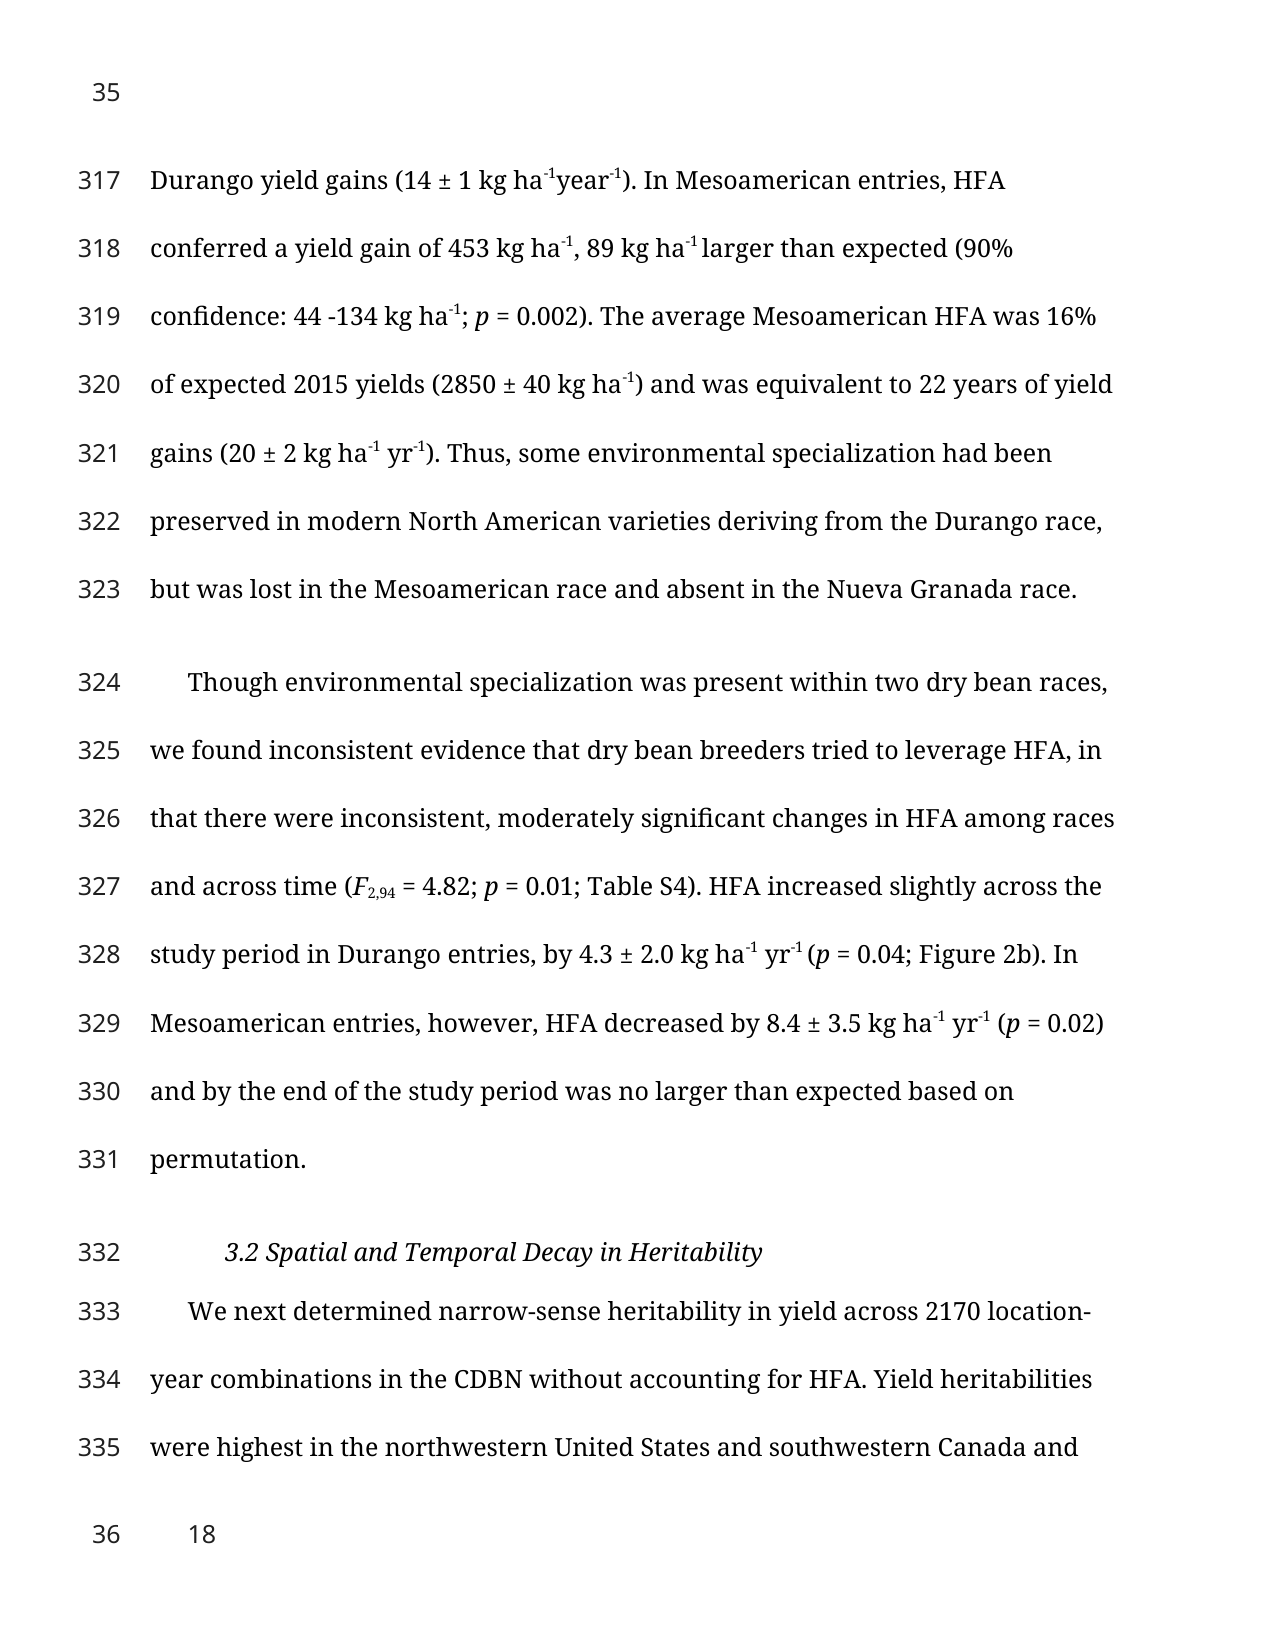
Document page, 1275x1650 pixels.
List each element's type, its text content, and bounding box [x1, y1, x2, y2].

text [150, 1294, 1125, 1464]
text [150, 163, 1125, 606]
text Though environmental specialization was present within two dry bean races, we found inconsistent evidence that dry bean breeders tried to leverage HFA, in that there were inconsistent, moderately significant changes in HFA among races and across time (F2,94 = 4.82; p = 0.01; Table S4). HFA increased slightly across the study period in Durango entries, by 4.3 ± 2.0 kg ha-1 yr-1 (p = 0.04; Figure 2b). In Mesoamerican entries, however, HFA decreased by 8.4 ± 3.5 kg ha-1 yr-1 (p = 0.02) and by the end of the study period was no larger than expected based on permutation. [150, 664, 1125, 1176]
subtitle 3.2 Spatial and Temporal Decay in Heritability [150, 1234, 1125, 1269]
